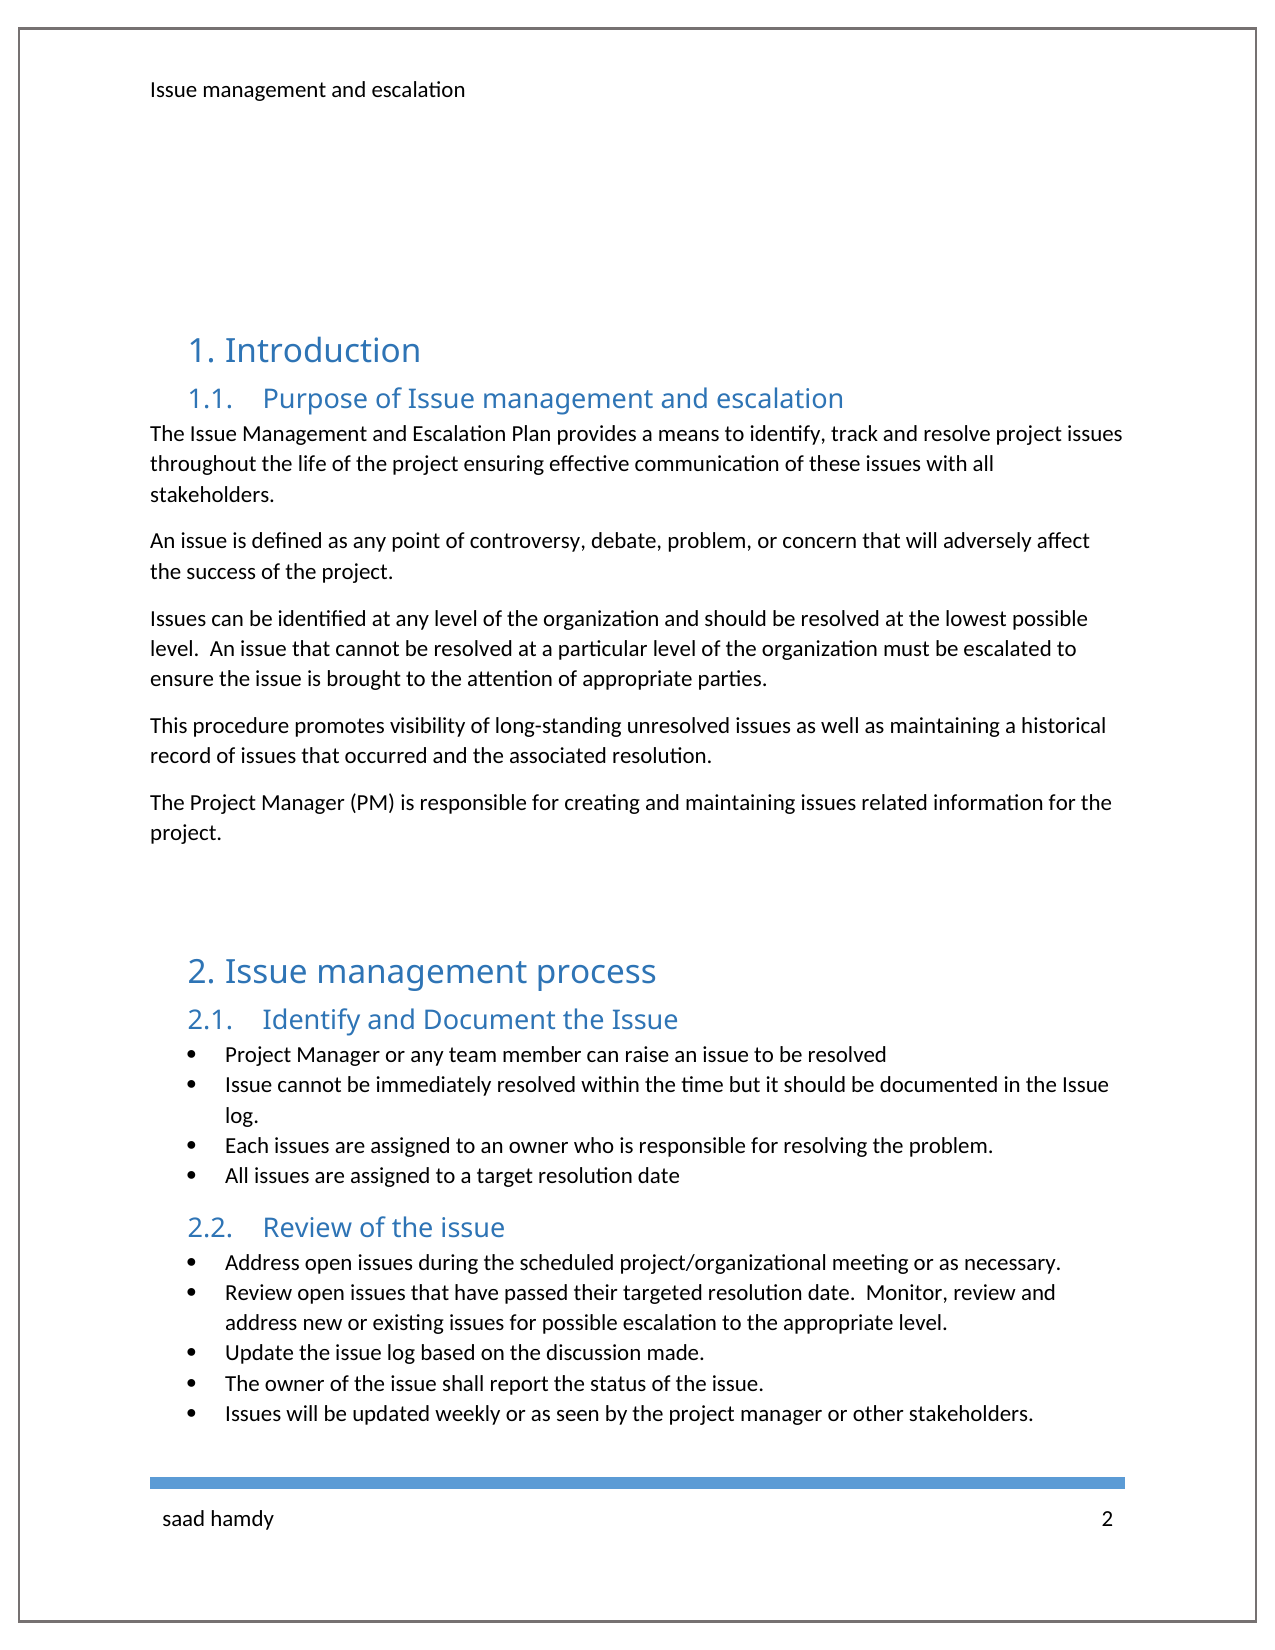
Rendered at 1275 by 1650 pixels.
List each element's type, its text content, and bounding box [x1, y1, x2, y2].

list Each issues are assigned to an owner who is responsible for resolving the problem. [187, 1131, 1125, 1159]
list Issue cannot be immediately resolved within the time but it should be documented in the Issue log. [187, 1071, 1125, 1129]
list All issues are assigned to a target resolution date [187, 1161, 1125, 1189]
list Review open issues that have passed their targeted resolution date. Monitor, review and address new or existing issues for possible escalation to the appropriate level. [187, 1278, 1125, 1336]
list Update the issue log based on the discussion made. [187, 1338, 1125, 1367]
subtitle Issue management process [187, 947, 1125, 993]
list Issues will be updated weekly or as seen by the project manager or other stakeholders. [187, 1399, 1125, 1427]
subtitle Identify and Document the Issue [187, 1001, 1125, 1037]
list The owner of the issue shall report the status of the issue. [187, 1369, 1125, 1397]
subtitle Review of the issue [187, 1208, 1125, 1245]
list Address open issues during the scheduled project/organizational meeting or as necessary. [187, 1248, 1125, 1276]
list Project Manager or any team member can raise an issue to be resolved [187, 1040, 1125, 1068]
